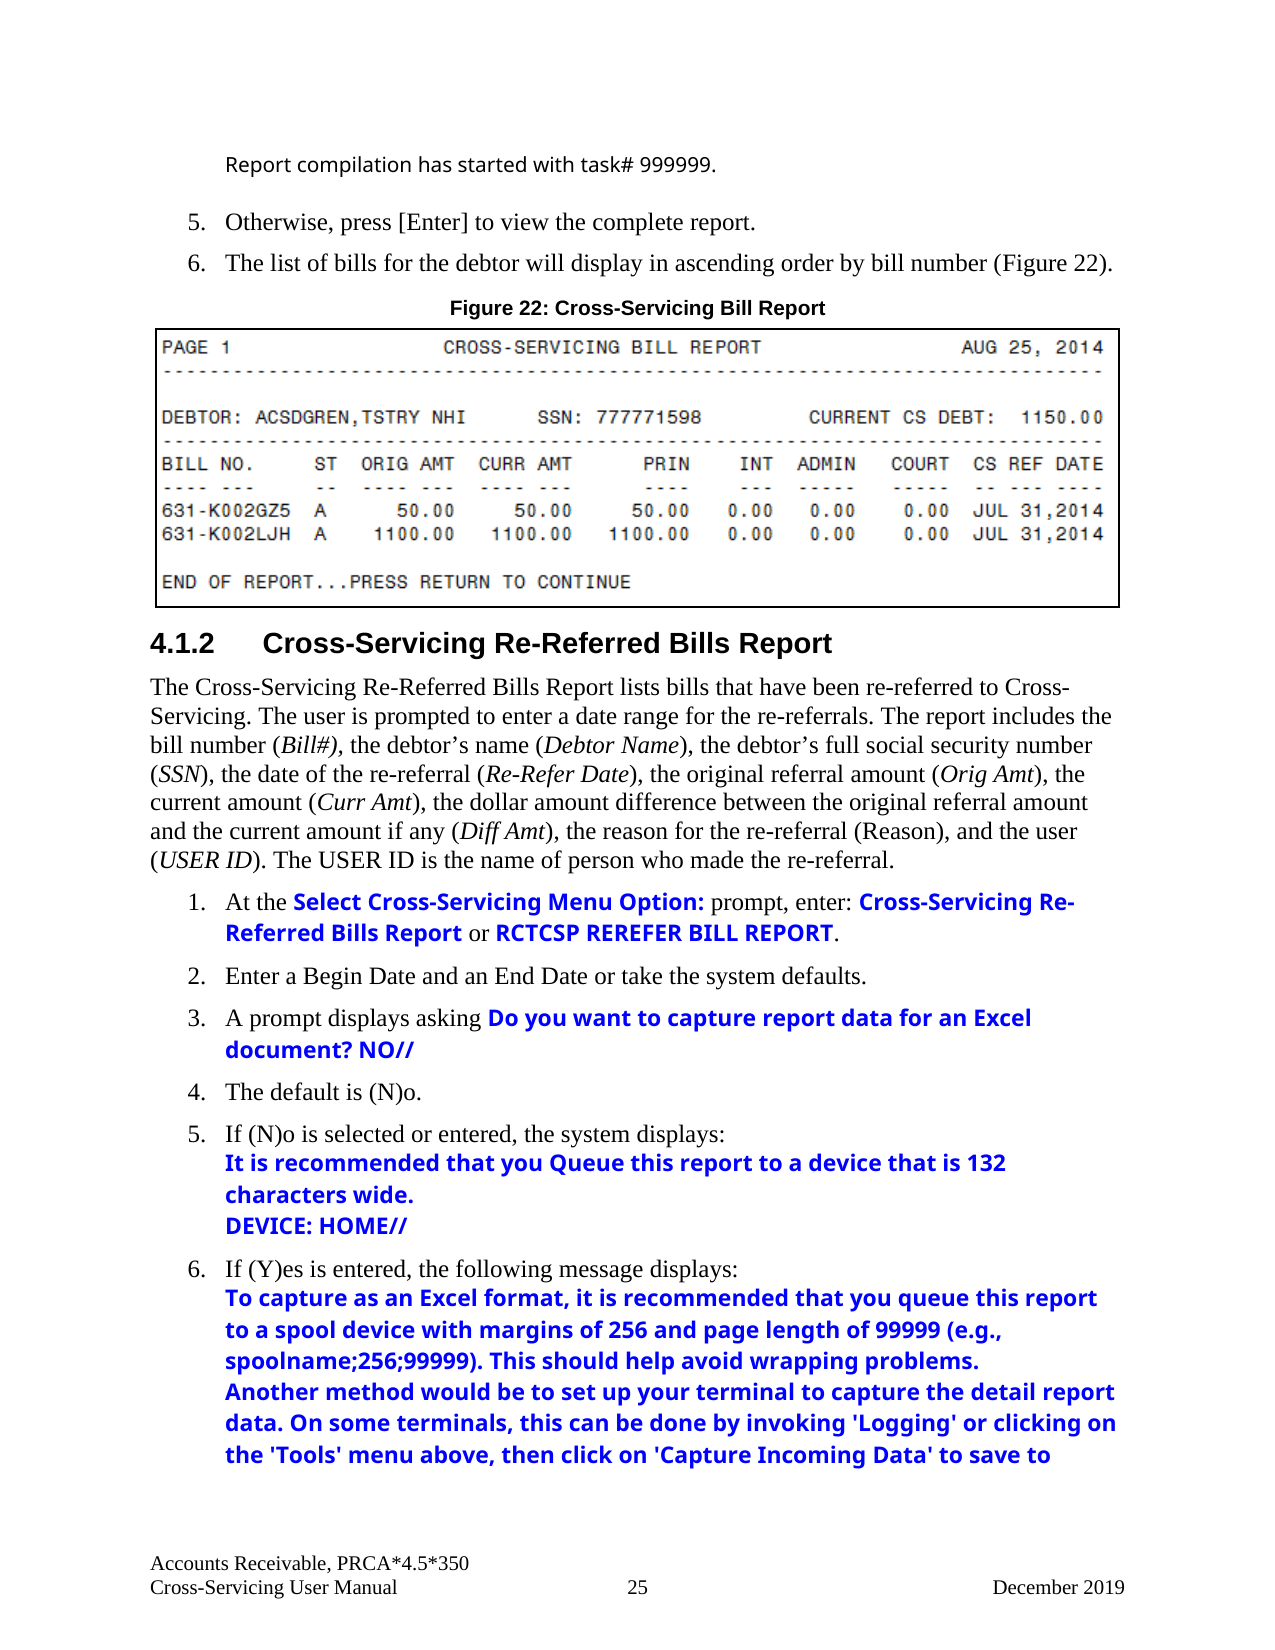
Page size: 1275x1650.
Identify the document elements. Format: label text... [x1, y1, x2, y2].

list At the Select Cross-Servicing Menu Option: prompt, enter: Cross-Servicing Re-Referred Bills Report or RCTCSP REREFER BILL REPORT. [187, 886, 1125, 949]
list If (N)o is selected or entered, the system displays: [187, 1119, 1125, 1147]
list If (Y)es is entered, the following message displays: [187, 1254, 1125, 1282]
text Figure 22: Cross-Servicing Bill Report [150, 296, 1125, 319]
text Report compilation has started with task# 999999. [225, 150, 1125, 178]
text DEVICE: HOME// [225, 1210, 1125, 1241]
list Otherwise, press [Enter] to view the complete report. [187, 207, 1125, 236]
list The list of bills for the debtor will display in ascending order by bill number (Figure 22). [187, 248, 1125, 277]
list The default is (N)o. [187, 1077, 1125, 1106]
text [225, 1376, 1125, 1470]
text To capture as an Excel format, it is recommended that you queue this report to a spool device with margins of 256 and page length of 99999 (e.g., spoolname;256;99999). This should help avoid wrapping problems. [225, 1282, 1125, 1376]
text It is recommended that you Queue this report to a device that is 132 characters wide. [225, 1147, 1125, 1210]
text The Cross-Servicing Re-Referred Bills Report lists bills that have been re-referred to Cross-Servicing. The user is prompted to enter a date range for the re-referrals. The report includes the bill number (Bill#), the debtor’s name (Debtor Name), the debtor’s full social security number (SSN), the date of the re-referral (Re-Refer Date), the original referral amount (Orig Amt), the current amount (Curr Amt), the dollar amount difference between the original referral amount and the current amount if any (Diff Amt), the reason for the re-referral (Reason), and the user (USER ID). The USER ID is the name of person who made the re-referral. [150, 672, 1125, 874]
subtitle Cross-Servicing Re-Referred Bills Report [150, 626, 1125, 660]
list Enter a Begin Date and an End Date or take the system defaults. [187, 961, 1125, 990]
list A prompt displays asking Do you want to capture report data for an Excel document? NO// [187, 1002, 1125, 1065]
